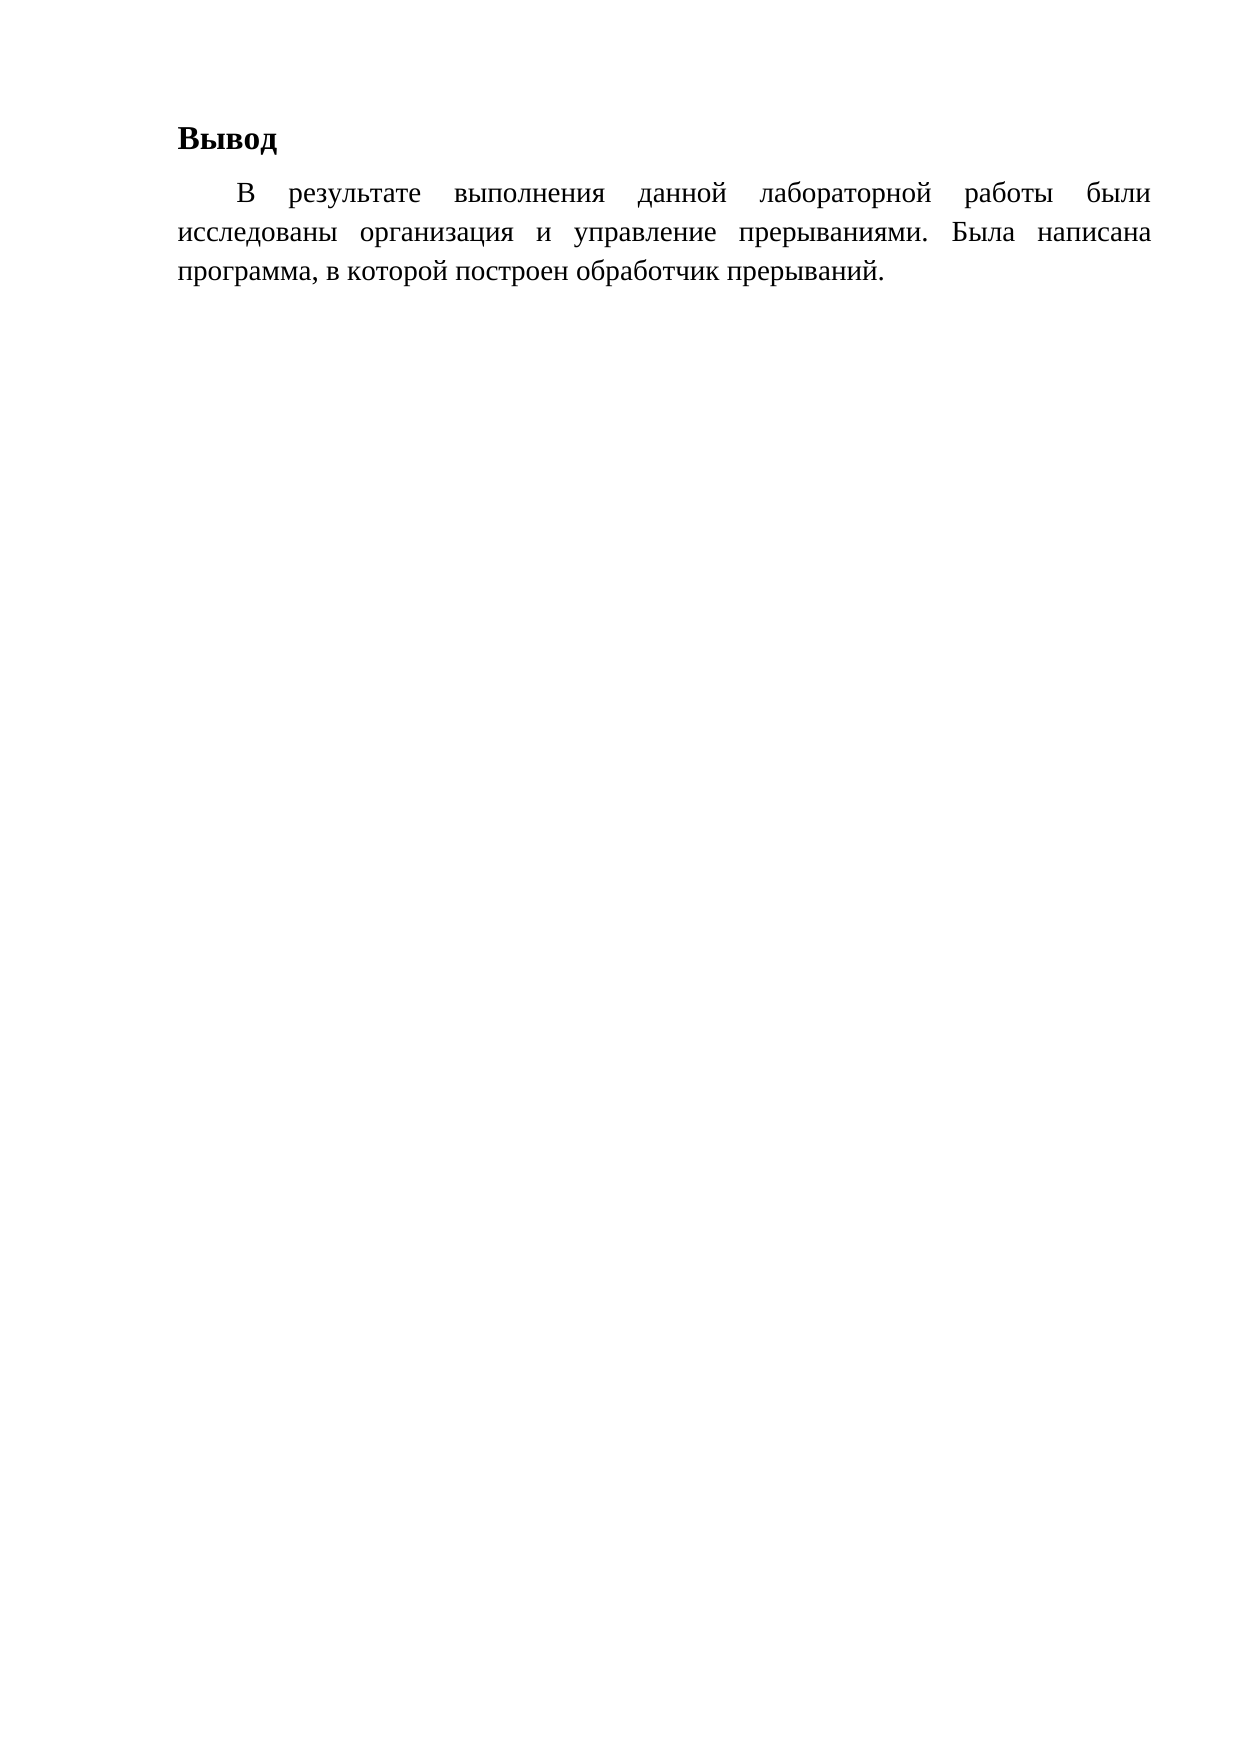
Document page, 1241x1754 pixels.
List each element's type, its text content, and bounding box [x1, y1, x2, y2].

subtitle Вывод [177, 118, 1152, 156]
text В результате выполнения данной лабораторной работы были исследованы организация и управление прерываниями. Была написана программа, в которой построен обработчик прерываний. [177, 176, 1152, 286]
